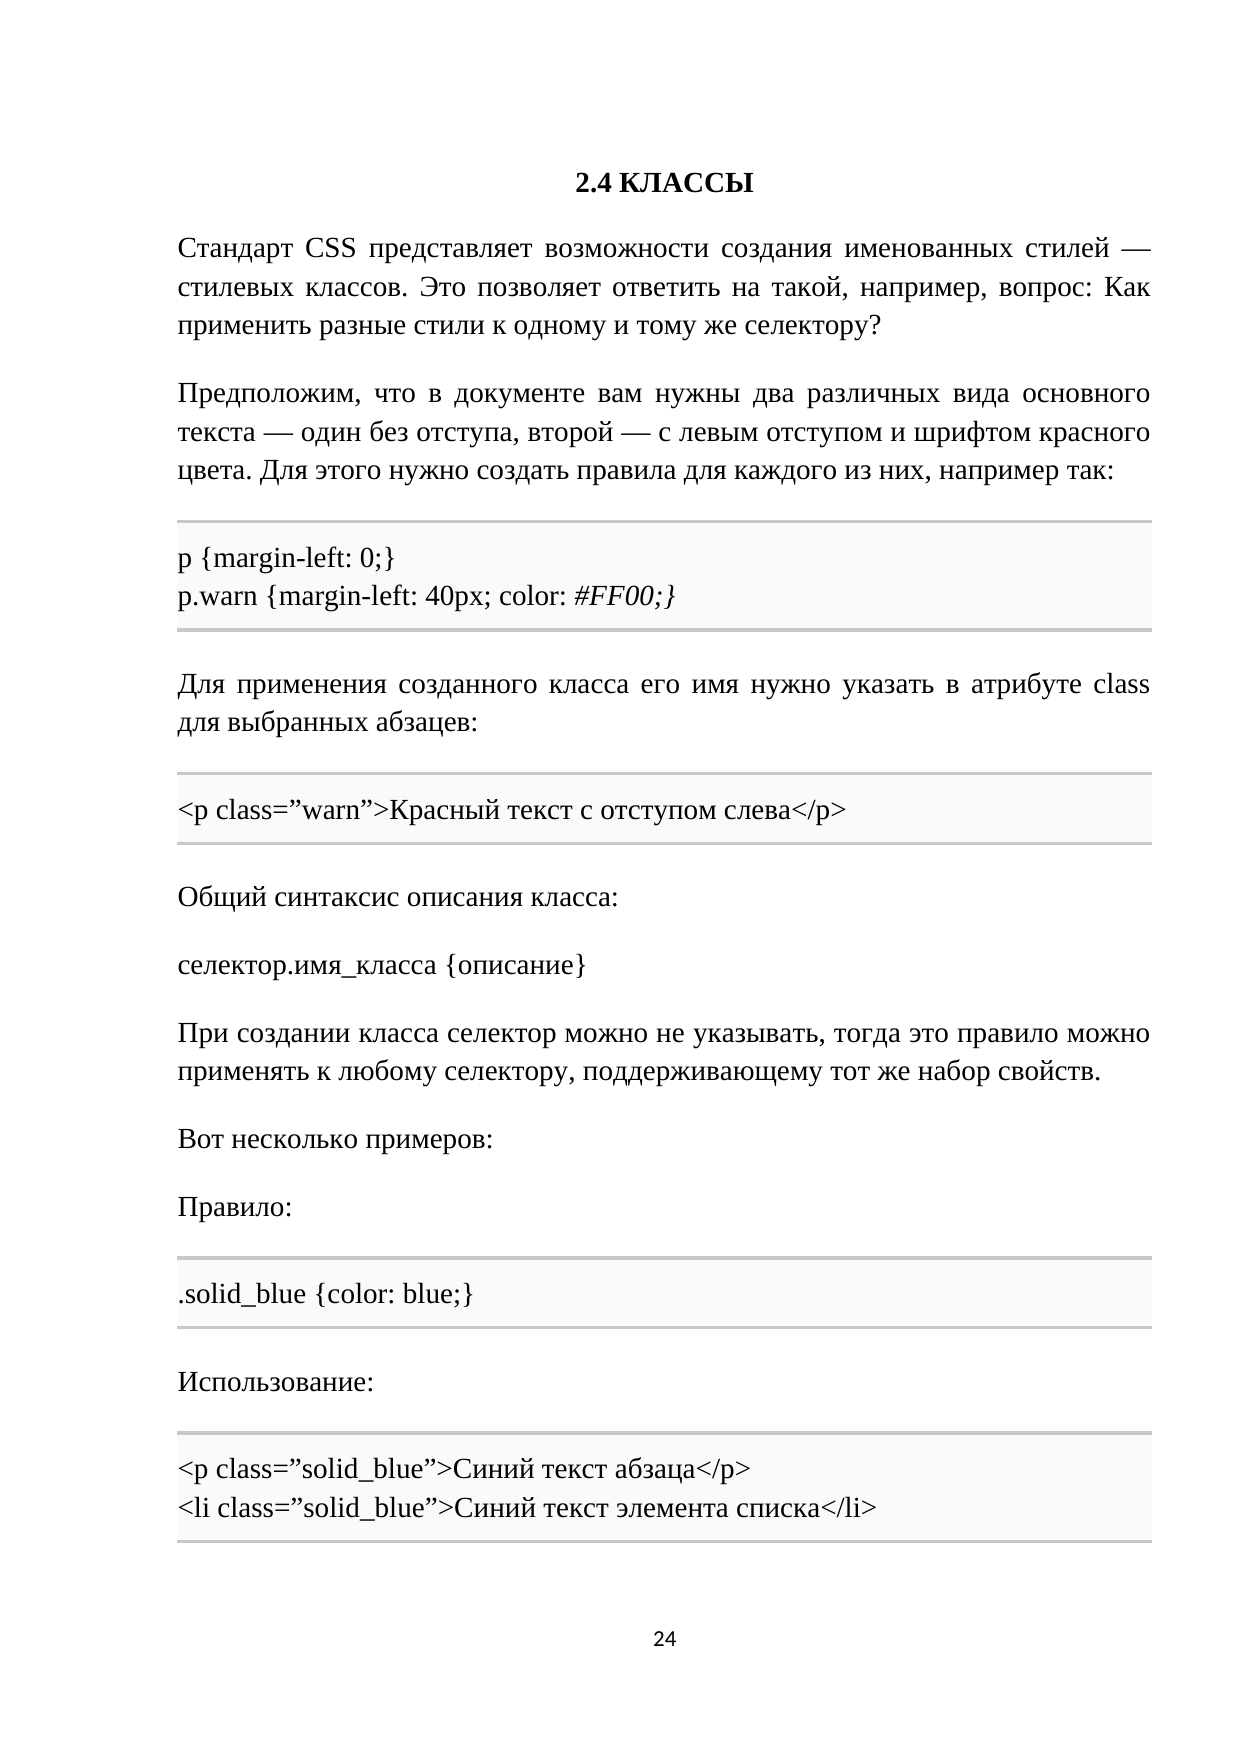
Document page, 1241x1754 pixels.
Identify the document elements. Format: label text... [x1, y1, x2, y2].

text При создании класса селектор можно не указывать, тогда это правило можно применять к любому селектору, поддерживающему тот же набор свойств. [177, 1015, 1152, 1087]
text <li class=”solid_blue”>Синий текст элемента списка</li> [177, 1470, 1152, 1540]
text p.warn {margin-left: 40px; color: #FF00;} [177, 558, 1152, 628]
text Вот несколько примеров: [177, 1121, 1152, 1154]
text 2.4 КЛАССЫ [177, 165, 1152, 198]
text Использование: [177, 1364, 1152, 1397]
text Общий синтаксис описания класса: [177, 879, 1152, 913]
text p {margin-left: 0;} [177, 523, 1152, 558]
text селектор.имя_класса {описание} [177, 947, 1152, 981]
text Стандарт CSS представляет возможности создания именованных стилей — стилевых классов. Это позволяет ответить на такой, например, вопрос: Как применить разные стили к одному и тому же селектору? [177, 230, 1152, 341]
text <p class=”solid_blue”>Синий текст абзаца</p> [177, 1435, 1152, 1470]
text .solid_blue {color: blue;} [177, 1260, 1152, 1326]
text Предположим, что в документе вам нужны два различных вида основного текста — один без отступа, второй — с левым отступом и шрифтом красного цвета. Для этого нужно создать правила для каждого из них, например так: [177, 375, 1152, 486]
text Для применения созданного класса его имя нужно указать в атрибуте class для выбранных абзацев: [177, 666, 1152, 738]
text Правило: [177, 1189, 1152, 1222]
text <p class=”warn”>Красный текст с отступом слева</p> [177, 775, 1152, 842]
